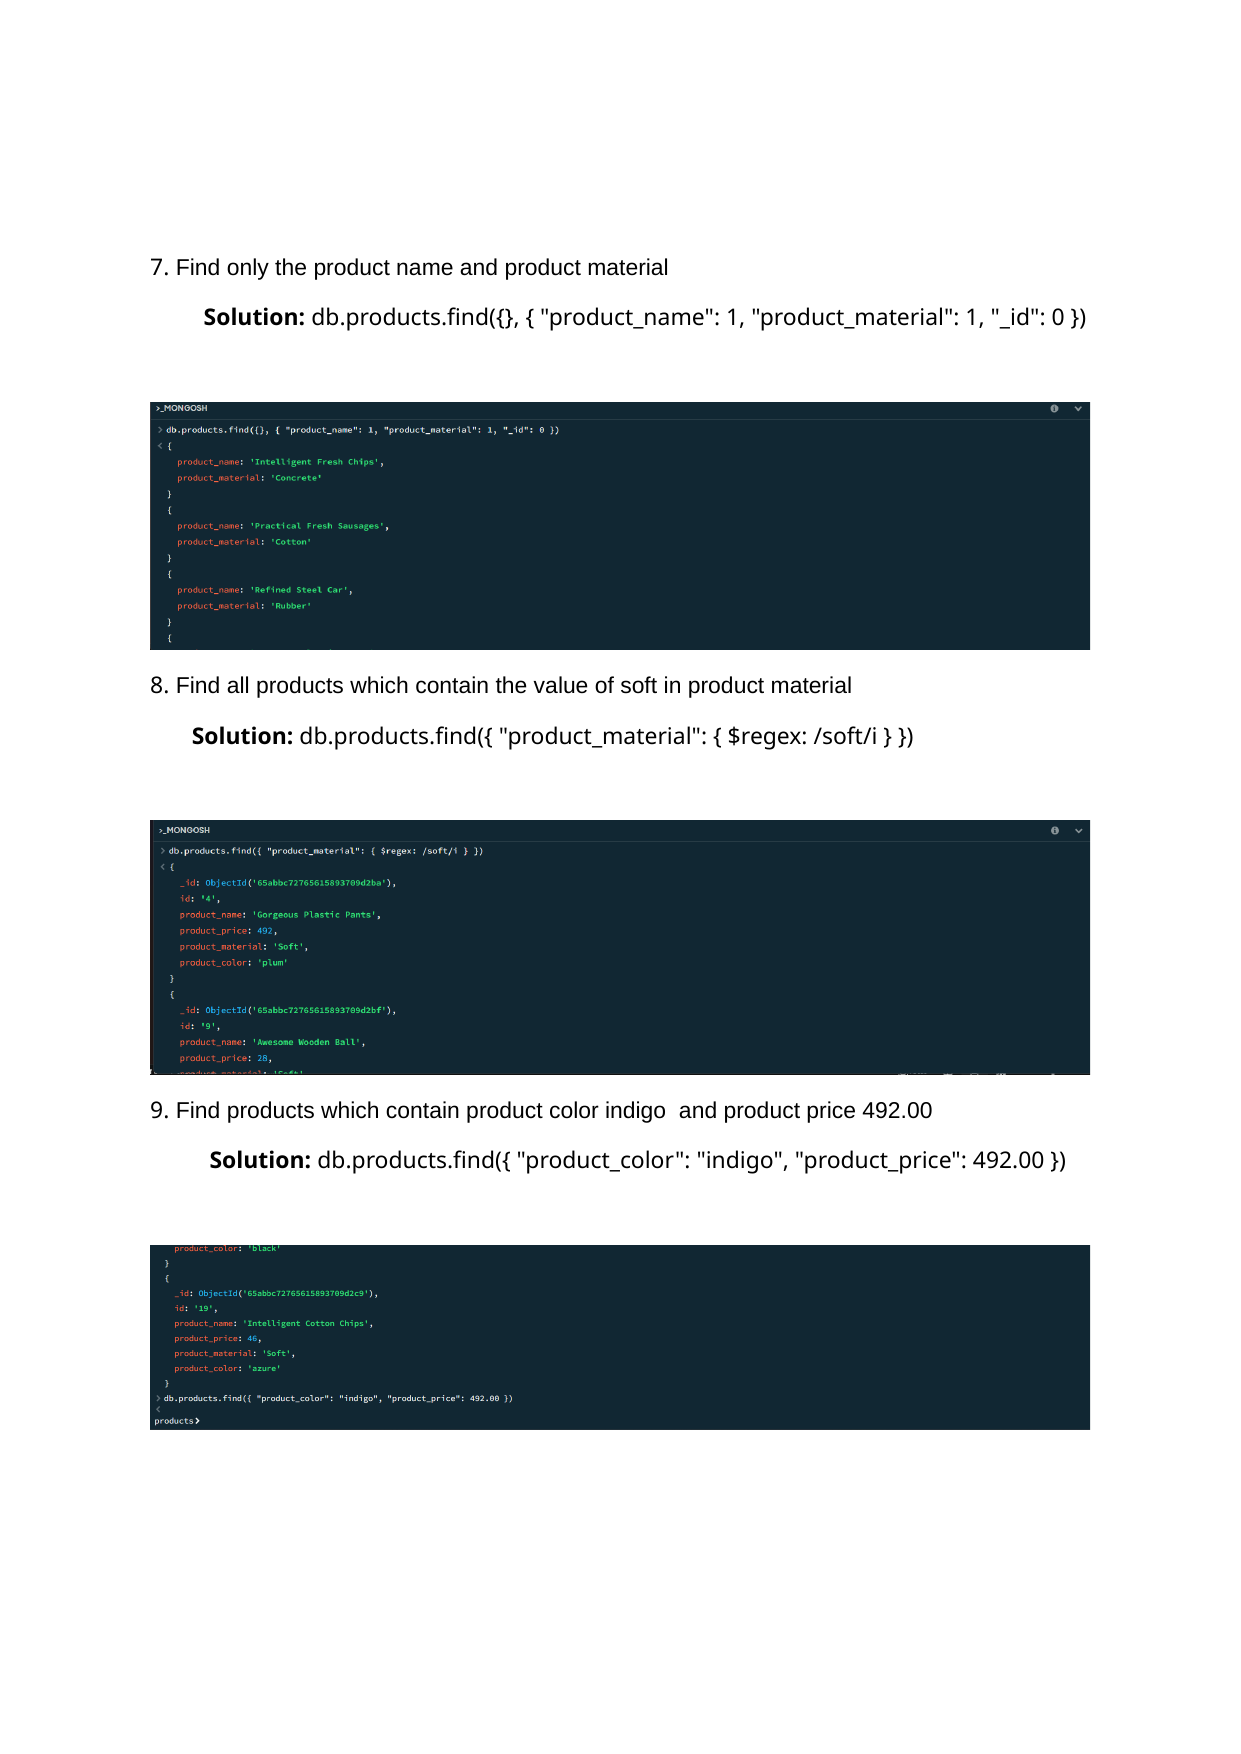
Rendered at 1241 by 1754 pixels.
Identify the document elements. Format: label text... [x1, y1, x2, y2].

text Solution: db.products.find({ "product_material": { $regex: /soft/i } }) [150, 719, 1090, 751]
text 9. Find products which contain product color indigo and product price 492.00 [150, 1094, 1090, 1125]
picture [150, 1245, 1091, 1430]
text 8. Find all products which contain the value of soft in product material [150, 669, 1090, 700]
picture [150, 402, 1091, 650]
text Solution: db.products.find({}, { "product_name": 1, "product_material": 1, "_id": 0 }) [150, 301, 1090, 332]
text 7. Find only the product name and product material [150, 251, 1090, 282]
text Solution: db.products.find({ "product_color": "indigo", "product_price": 492.00 }) [150, 1144, 1090, 1176]
picture [150, 820, 1091, 1075]
